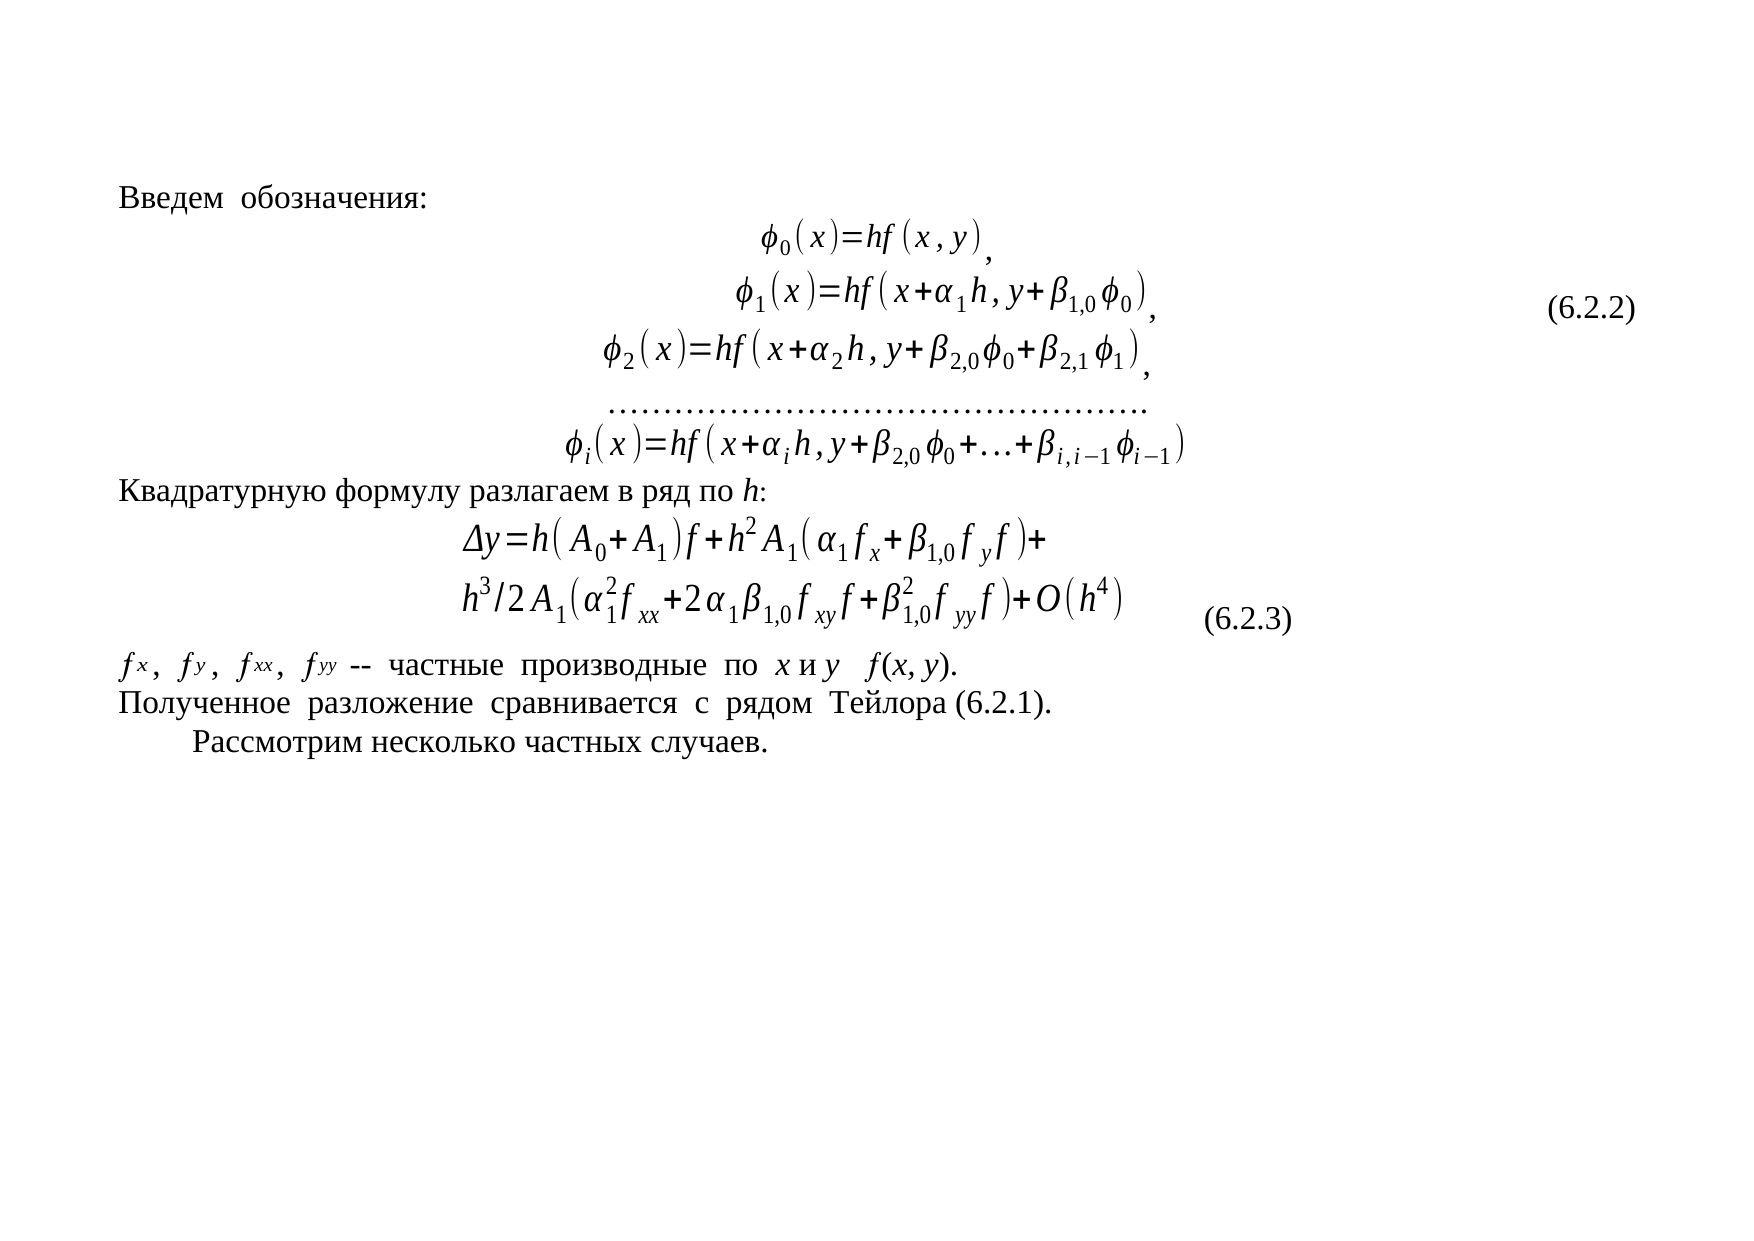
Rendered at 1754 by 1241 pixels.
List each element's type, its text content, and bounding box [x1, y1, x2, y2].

text , , , -- частные производные по x и y (x, y). [118, 637, 1636, 683]
text Введем обозначения: [118, 177, 1636, 216]
text , [118, 325, 1636, 382]
text (6.2.3) [118, 509, 1636, 637]
text …………………………………………. [118, 382, 1636, 421]
text Полученное разложение сравнивается с рядом Тейлора (6.2.1). [118, 683, 1636, 721]
text Рассмотрим несколько частных случаев. [118, 721, 1636, 759]
text , [118, 216, 1636, 268]
text Квадратурную формулу разлагаем в ряд по h: [118, 471, 1636, 509]
text , (6.2.2) [118, 268, 1636, 325]
